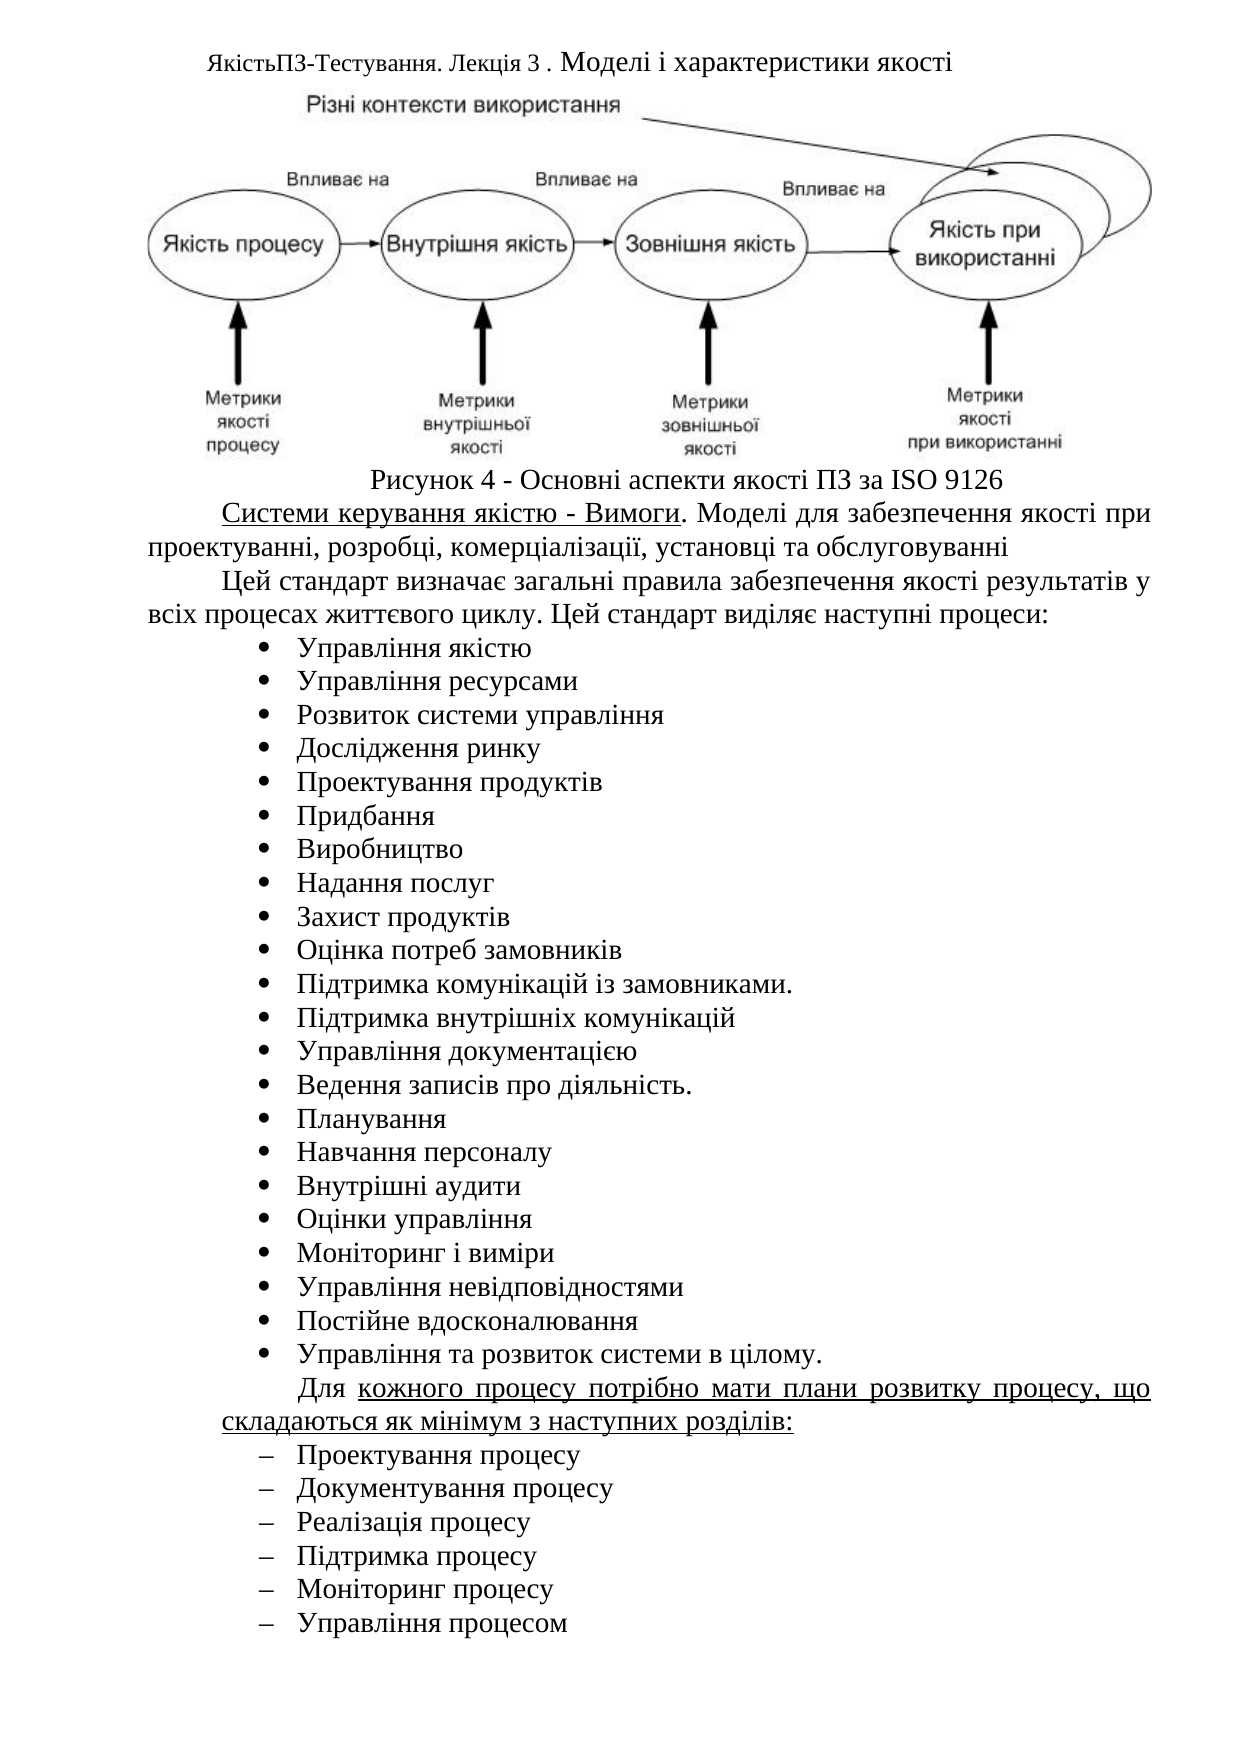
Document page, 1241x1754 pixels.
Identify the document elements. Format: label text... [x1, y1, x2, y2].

list Постійне вдосконалювання [259, 1303, 1152, 1336]
list Проектування продуктів [259, 764, 1152, 798]
list Управління процесом [259, 1605, 1152, 1638]
list Управління документацією [259, 1033, 1152, 1067]
text Для кожного процесу потрібно мати плани розвитку процесу, що складаються як мінімум з наступних розділів: [221, 1370, 1152, 1437]
list Ведення записів про діяльність. [259, 1067, 1152, 1101]
list Управління якістю [259, 630, 1152, 663]
list Підтримка комунікацій із замовниками. [259, 966, 1152, 1000]
list Дослідження ринку [259, 731, 1152, 764]
list Документування процесу [259, 1471, 1152, 1504]
picture [147, 88, 1152, 462]
list Підтримка процесу [259, 1538, 1152, 1571]
list Захист продуктів [259, 899, 1152, 932]
list Моніторинг процесу [259, 1571, 1152, 1605]
text Рисунок 4 - Основні аспекти якості ПЗ за ISO 9126 [148, 462, 1152, 496]
list Реалізація процесу [259, 1504, 1152, 1538]
list Оцінка потреб замовників [259, 932, 1152, 966]
list Моніторинг і виміри [259, 1235, 1152, 1269]
list Навчання персоналу [259, 1134, 1152, 1168]
list Підтримка внутрішніх комунікацій [259, 1000, 1152, 1033]
list Управління невідповідностями [259, 1269, 1152, 1303]
list Внутрішні аудити [259, 1168, 1152, 1202]
list Виробництво [259, 832, 1152, 865]
list Оцінки управління [259, 1202, 1152, 1235]
text Цей стандарт визначає загальні правила забезпечення якості результатів у всіх процесах життєвого циклу. Цей стандарт виділяє наступні процеси: [148, 563, 1152, 630]
list Планування [259, 1101, 1152, 1134]
list Проектування процесу [259, 1437, 1152, 1471]
list Придбання [259, 798, 1152, 832]
list Розвиток системи управління [259, 697, 1152, 731]
text Системи керування якістю - Вимоги. Моделі для забезпечення якості при проектуванні, розробці, комерціалізації, установці та обслуговуванні [148, 496, 1152, 563]
list Надання послуг [259, 865, 1152, 899]
list Управління та розвиток системи в цілому. [259, 1336, 1152, 1370]
list Управління ресурсами [259, 663, 1152, 697]
